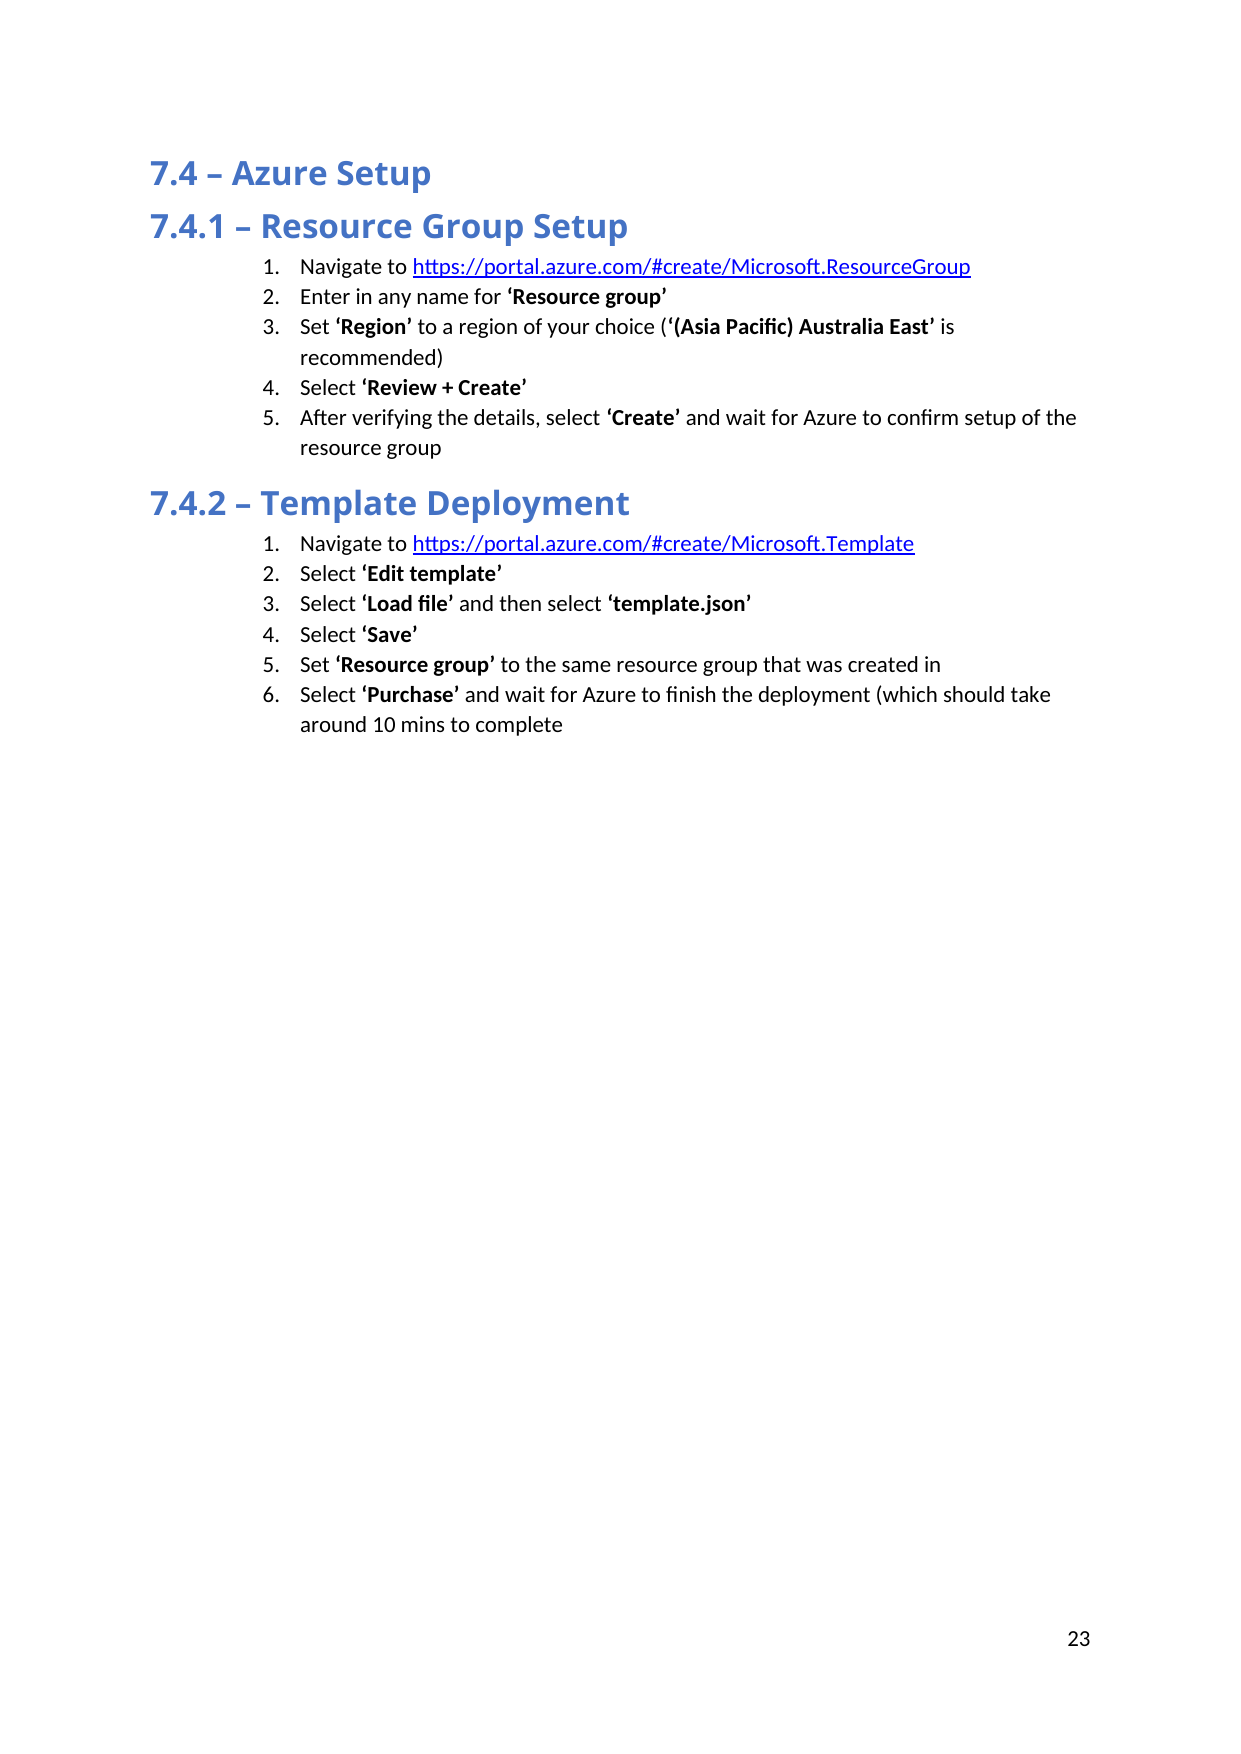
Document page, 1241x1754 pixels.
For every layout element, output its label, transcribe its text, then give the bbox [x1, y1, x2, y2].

subtitle 7.4.1 – Resource Group Setup [150, 203, 1090, 248]
list Set ‘Resource group’ to the same resource group that was created in [262, 650, 1090, 678]
list Select ‘Edit template’ [262, 559, 1090, 587]
list Select ‘Purchase’ and wait for Azure to finish the deployment (which should take around 10 mins to complete [262, 680, 1090, 738]
list After verifying the details, select ‘Create’ and wait for Azure to confirm setup of the resource group [262, 403, 1090, 461]
list Navigate to https://portal.azure.com/#create/Microsoft.Template [262, 529, 1090, 557]
list Select ‘Review + Create’ [262, 373, 1090, 401]
list Enter in any name for ‘Resource group’ [262, 282, 1090, 310]
subtitle 7.4 – Azure Setup [150, 150, 1090, 195]
list Set ‘Region’ to a region of your choice (‘(Asia Pacific) Australia East’ is recommended) [262, 312, 1090, 371]
subtitle 7.4.2 – Template Deployment [150, 480, 1090, 526]
list Navigate to https://portal.azure.com/#create/Microsoft.ResourceGroup [262, 252, 1090, 280]
list Select ‘Save’ [262, 620, 1090, 648]
list Select ‘Load file’ and then select ‘template.json’ [262, 589, 1090, 618]
